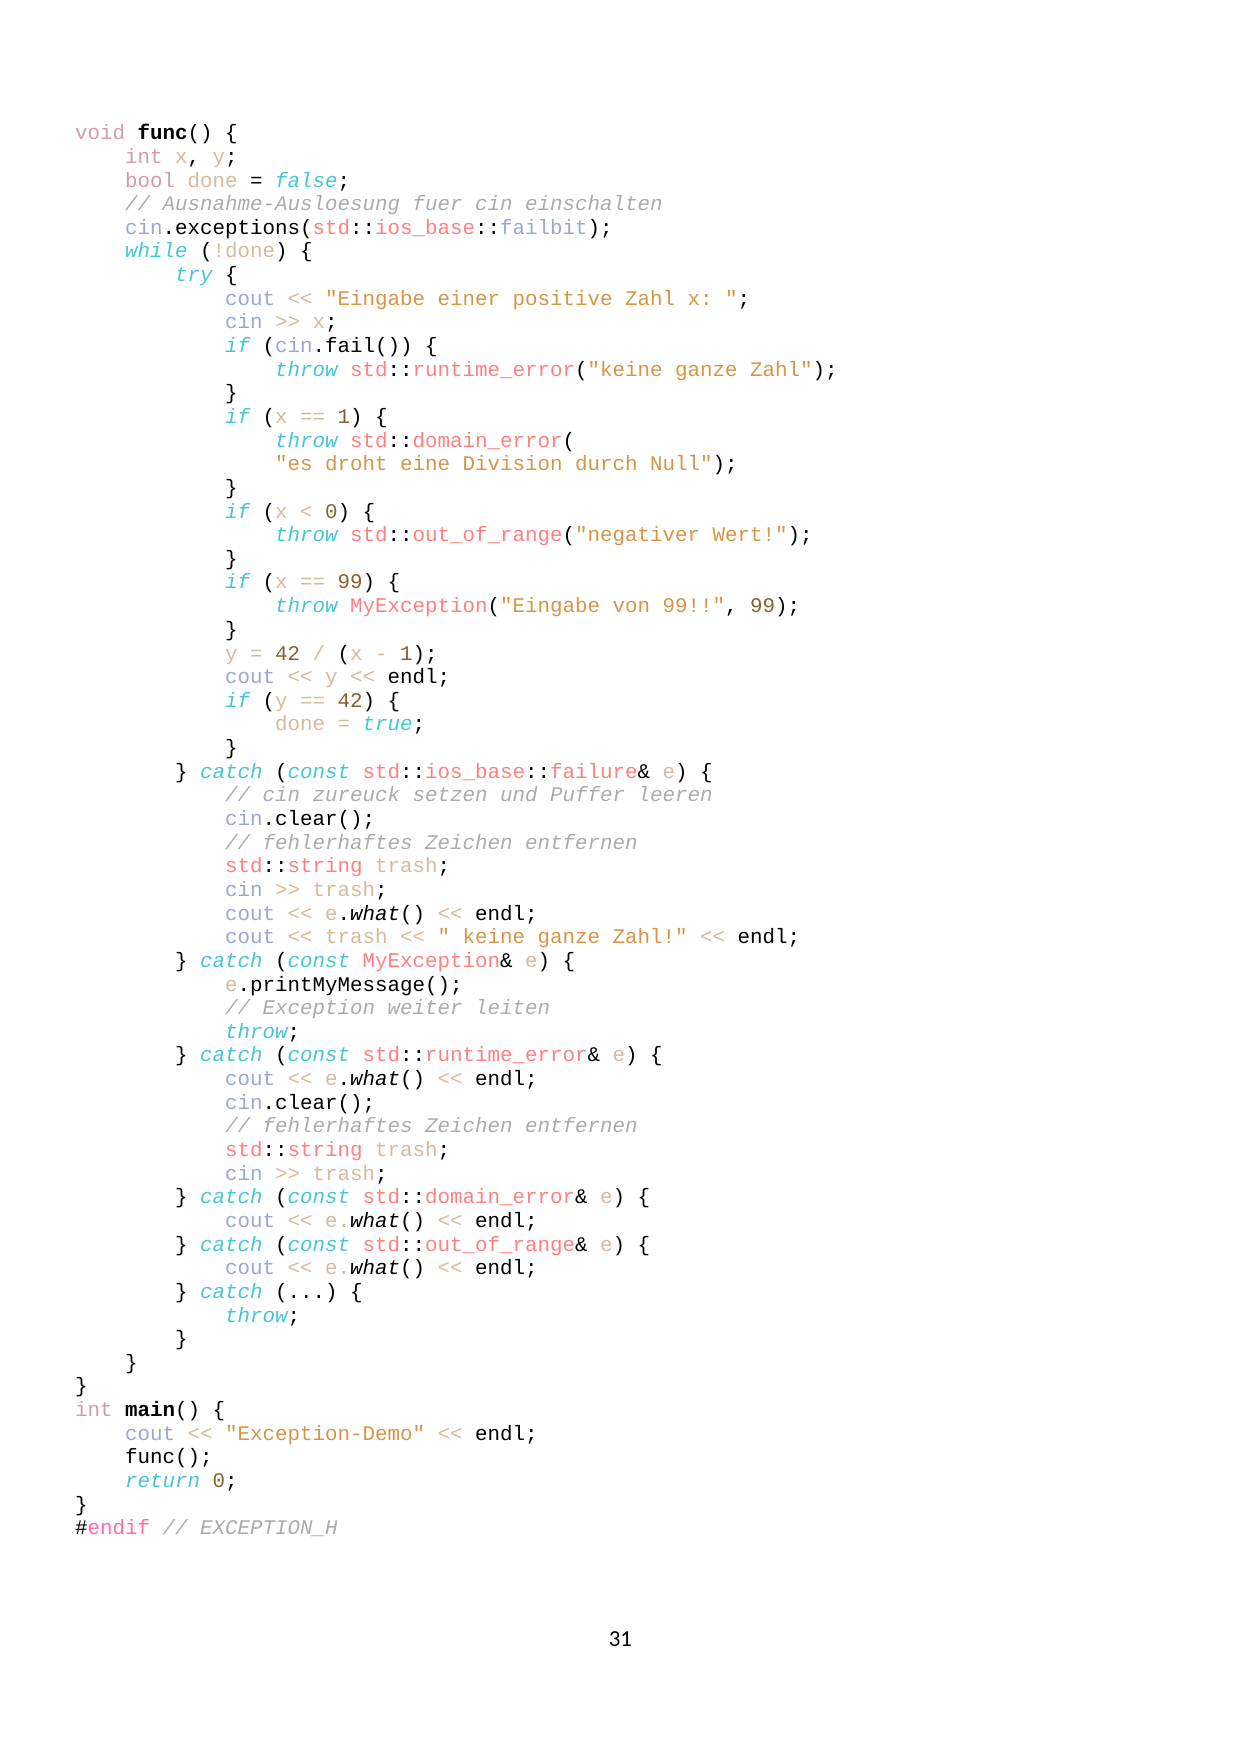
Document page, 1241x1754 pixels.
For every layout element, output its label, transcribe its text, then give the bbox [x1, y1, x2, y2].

text return 0; [75, 1470, 1165, 1494]
text while (!done) { [75, 241, 1165, 264]
text // Exception weiter leiten [75, 997, 1165, 1021]
text cout << e.what() << endl; [75, 1257, 1165, 1281]
text } catch (const std::ios_base::failure& e) { [75, 761, 1165, 784]
text cout << e.what() << endl; [75, 1210, 1165, 1234]
text } [75, 548, 1165, 572]
text y = 42 / (x - 1); [75, 642, 1165, 666]
text } catch (const std::domain_error& e) { [75, 1186, 1165, 1210]
text throw std::domain_error( [75, 430, 1165, 453]
text throw std::out_of_range("negativer Wert!"); [75, 524, 1165, 548]
text throw std::runtime_error("keine ganze Zahl"); [75, 359, 1165, 382]
text cin.clear(); [75, 1092, 1165, 1115]
text } [75, 382, 1165, 406]
text } catch (const MyException& e) { [75, 950, 1165, 973]
text void func() { [75, 122, 1165, 146]
text cin.exceptions(std::ios_base::failbit); [75, 217, 1165, 241]
text cin >> x; [75, 311, 1165, 335]
text } [75, 737, 1165, 761]
text cout << trash << " keine ganze Zahl!" << endl; [75, 926, 1165, 950]
text if (x < 0) { [75, 501, 1165, 524]
text // Ausnahme-Ausloesung fuer cin einschalten [75, 193, 1165, 217]
text } [75, 619, 1165, 642]
text std::string trash; [75, 1139, 1165, 1163]
text func(); [75, 1446, 1165, 1470]
text if (x == 1) { [75, 406, 1165, 430]
text try { [75, 264, 1165, 288]
text cin.clear(); [75, 808, 1165, 832]
text throw; [75, 1304, 1165, 1328]
text } [75, 1328, 1165, 1352]
text if (cin.fail()) { [75, 335, 1165, 359]
text } [75, 1494, 1165, 1517]
text int x, y; [75, 146, 1165, 169]
text cin >> trash; [75, 1163, 1165, 1186]
text cout << "Exception-Demo" << endl; [75, 1423, 1165, 1446]
text "es droht eine Division durch Null"); [75, 453, 1165, 477]
text // fehlerhaftes Zeichen entfernen [75, 1115, 1165, 1139]
text bool done = false; [75, 169, 1165, 193]
text if (y == 42) { [75, 690, 1165, 713]
text } [75, 477, 1165, 501]
text // fehlerhaftes Zeichen entfernen [75, 832, 1165, 855]
text cin >> trash; [75, 879, 1165, 903]
text } [75, 1352, 1165, 1376]
text } [75, 1376, 1165, 1399]
text #endif // EXCEPTION_H [75, 1517, 1165, 1541]
text int main() { [75, 1399, 1165, 1423]
text cout << e.what() << endl; [75, 903, 1165, 926]
text cout << y << endl; [75, 666, 1165, 690]
text // cin zureuck setzen und Puffer leeren [75, 784, 1165, 808]
text throw; [75, 1021, 1165, 1044]
text } catch (const std::runtime_error& e) { [75, 1044, 1165, 1068]
text if (x == 99) { [75, 572, 1165, 595]
text done = true; [75, 713, 1165, 737]
text cout << "Eingabe einer positive Zahl x: "; [75, 288, 1165, 311]
text } catch (const std::out_of_range& e) { [75, 1234, 1165, 1257]
text cout << e.what() << endl; [75, 1068, 1165, 1092]
text std::string trash; [75, 855, 1165, 879]
text } catch (...) { [75, 1281, 1165, 1304]
text e.printMyMessage(); [75, 973, 1165, 997]
text throw MyException("Eingabe von 99!!", 99); [75, 595, 1165, 619]
